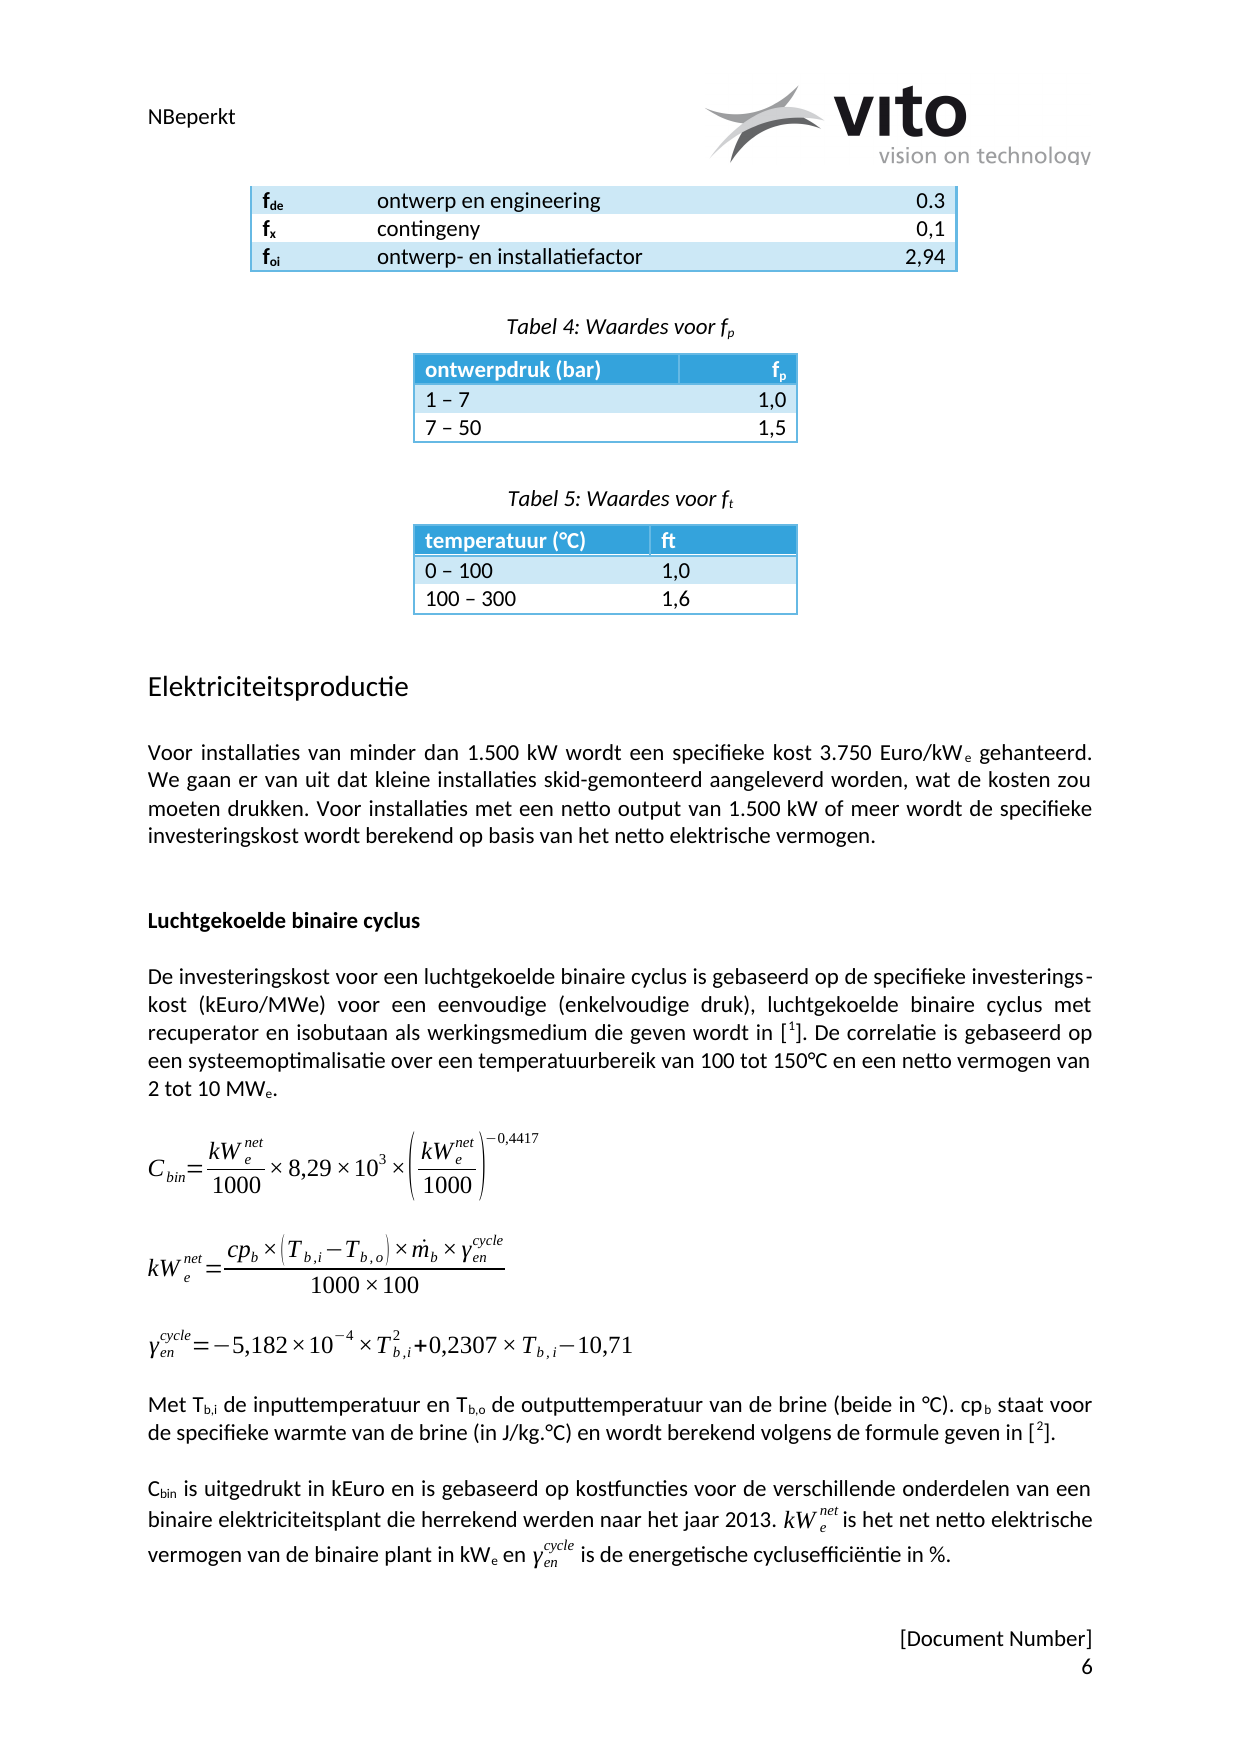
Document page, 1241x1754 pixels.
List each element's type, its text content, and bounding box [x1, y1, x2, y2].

text Cbin is uitgedrukt in kEuro en is gebaseerd op kostfuncties voor de verschillende onderdelen van een binaire elektriciteitsplant die herrekend werden naar het jaar 2013. is het net netto elektrische vermogen van de binaire plant in kWe en is de energetische cyclusefficiëntie in %. [148, 1474, 1093, 1572]
picture [704, 73, 1091, 164]
table_header fp [680, 355, 796, 383]
table_cell 2,94 [809, 242, 955, 270]
table_header temperatuur (°C) [415, 526, 649, 554]
table_cell 1,6 [650, 585, 796, 613]
text Luchtgekoelde binaire cyclus [148, 906, 1093, 934]
text De investeringskost voor een luchtgekoelde binaire cyclus is gebaseerd op de specifieke investeringskost (kEuro/MWe) voor een eenvoudige (enkelvoudige druk), luchtgekoelde binaire cyclus met recuperator en isobutaan als werkingsmedium die geven wordt in []. De correlatie is gebaseerd op een systeemoptimalisatie over een temperatuurbereik van 100 tot 150°C en een netto vermogen van 2 tot 10 MWe. [148, 962, 1093, 1102]
text Voor installaties van minder dan 1.500 kW wordt een specifieke kost 3.750 Euro/kWe gehanteerd. We gaan er van uit dat kleine installaties skid-gemonteerd aangeleverd worden, wat de kosten zou moeten drukken. Voor installaties met een netto output van 1.500 kW of meer wordt de specifieke investeringskost wordt berekend op basis van het netto elektrische vermogen. [148, 738, 1093, 850]
table_cell 1 – 7 [415, 385, 679, 413]
table_cell foi [252, 242, 366, 270]
table_cell fde [252, 186, 366, 214]
table_cell 100 – 300 [415, 585, 650, 613]
table_cell ontwerp- en installatiefactor [366, 242, 809, 270]
table_cell 0.3 [809, 186, 955, 214]
table_cell 1,5 [679, 413, 796, 441]
table_header ft [651, 526, 796, 554]
subtitle Elektriciteitsproductie [148, 668, 1093, 703]
table_cell fx [252, 214, 366, 242]
table_cell 0 – 100 [415, 557, 650, 584]
table_cell 1,0 [650, 557, 796, 584]
table_cell 7 – 50 [415, 413, 679, 441]
table_cell 1,0 [679, 385, 796, 413]
text Met Tb,i de inputtemperatuur en Tb,o de outputtemperatuur van de brine (beide in °C). cpb staat voor de specifieke warmte van de brine (in J/kg.°C) en wordt berekend volgens de formule geven in []. [148, 1390, 1093, 1446]
text Tabel 5: Waardes voor ft [148, 484, 1093, 512]
table_header ontwerpdruk (bar) [415, 355, 678, 383]
table_cell 0,1 [809, 214, 955, 242]
table_cell contingeny [366, 214, 809, 242]
text Tabel 4: Waardes voor fp [148, 312, 1093, 341]
table_cell ontwerp en engineering [366, 186, 809, 214]
